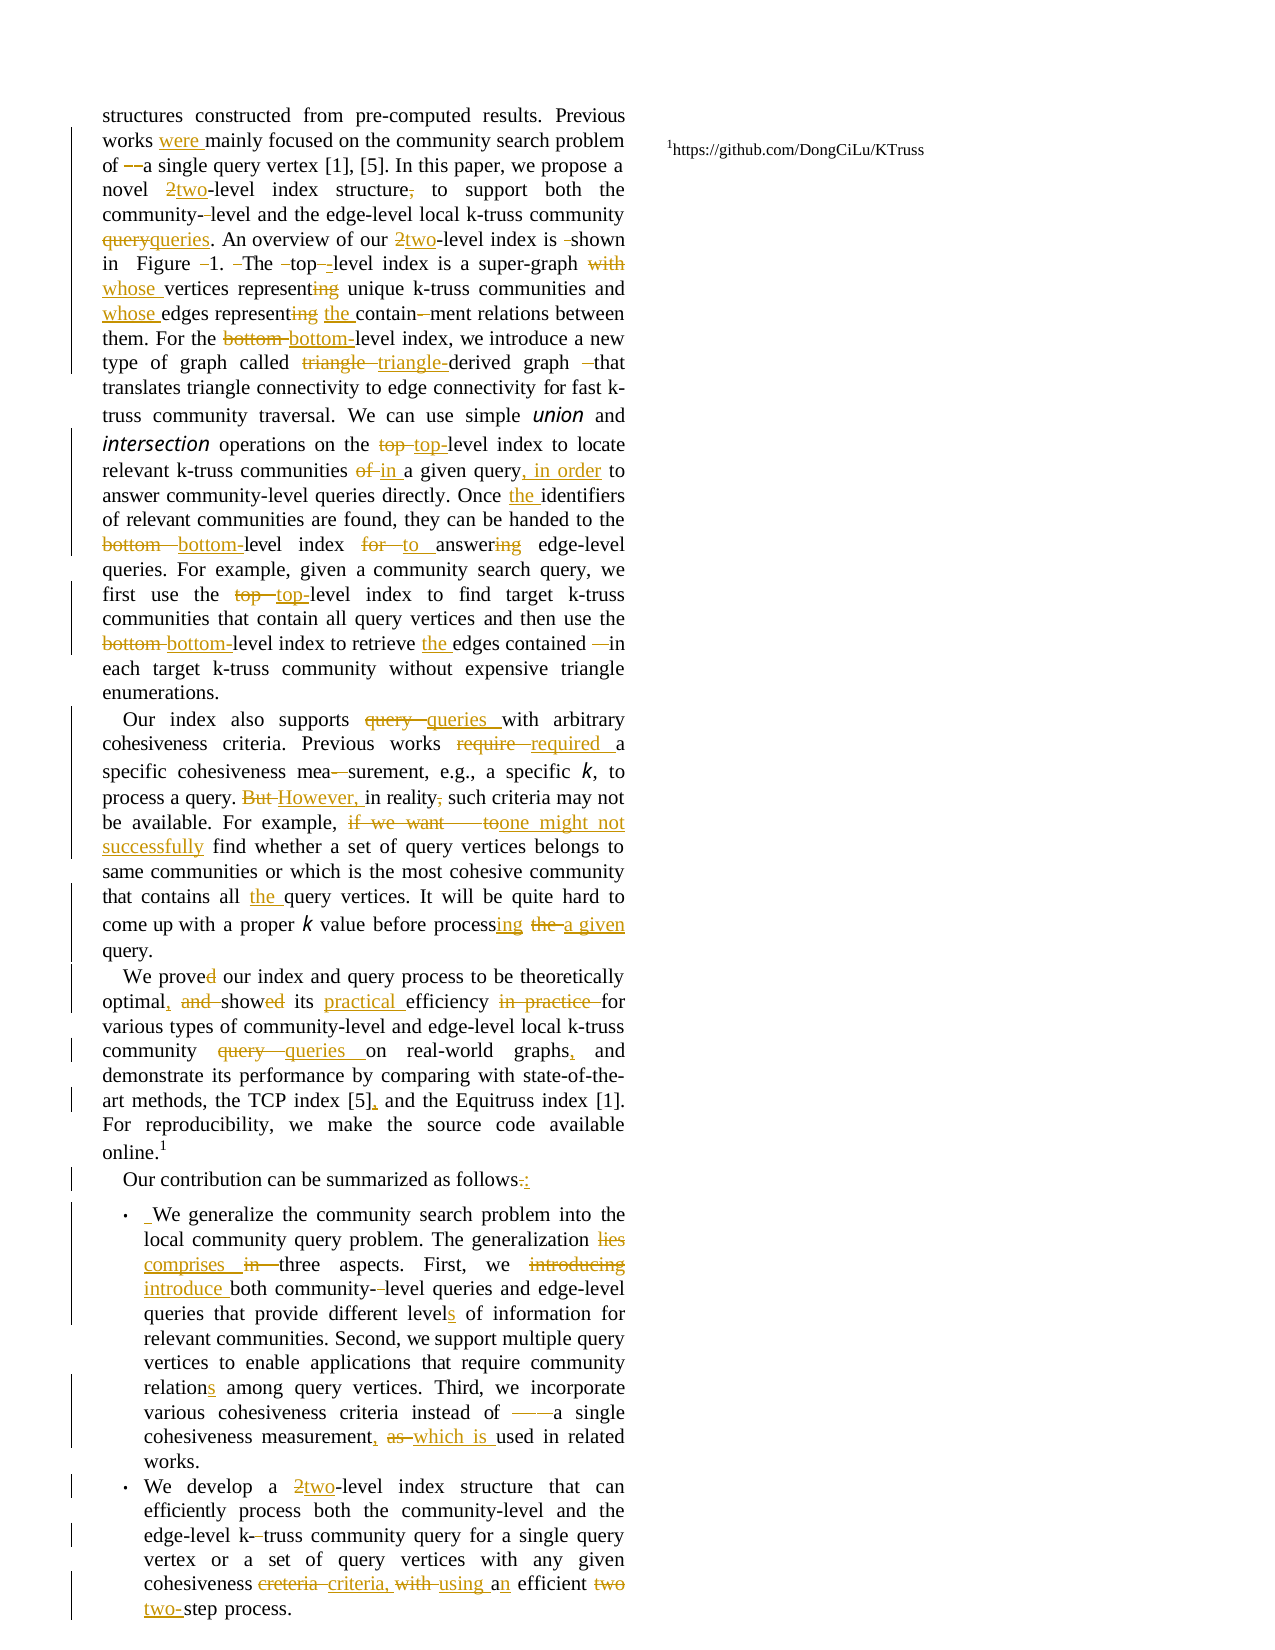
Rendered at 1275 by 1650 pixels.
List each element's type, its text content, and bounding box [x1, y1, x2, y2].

text Our contribution can be summarized as follows [123, 1167, 625, 1191]
list We develop a -level index structure that can efficiently process both the community-level and the edge-level k-truss community query for a single query vertex or a set of query vertices with any given cohesiveness a efficient step process. [123, 1474, 625, 1619]
list We generalize the community search problem into the local community query problem. The generalization three aspects. First, we both community-level queries and edge-level queries that provide different level of information for relevant communities. Second, we support multiple query vertices to enable applications that require community relation among query vertices. Third, we incorporate various cohesiveness criteria instead of a single cohesiveness measurement used in related works. [123, 1202, 625, 1473]
text Our index also supports with arbitrary cohesiveness criteria. Previous works a specific cohesiveness measurement, e.g., a specific k, to process a query. in reality such criteria may not be available. For example, find whether a set of query vertices belongs to same communities or which is the most cohesive community that contains all query vertices. It will be quite hard to come up with a proper k value before process query. [102, 706, 625, 962]
text 1https://github.com/DongCiLu/KTruss [666, 137, 1275, 159]
text structures constructed from pre-computed results. Previous works mainly focused on the community search problem of a single query vertex [1], [5]. In this paper, we propose a novel -level index structure to support both the community-level and the edge-level local k-truss community . An overview of our -level index is shown in Figure 1. The toplevel index is a super-graph vertices represent unique k-truss communities and edges represent containment relations between them. For the level index, we introduce a new type of graph called derived graph that translates triangle connectivity to edge connectivity for fast k-truss community traversal. We can use simple union and intersection operations on the level index to locate relevant k-truss communities a given query to answer community-level queries directly. Once identifiers of relevant communities are found, they can be handed to the level index answer edge-level queries. For example, given a community search query, we first use the level index to find target k-truss communities that contain all query vertices and then use the level index to retrieve edges contained in each target k-truss community without expensive triangle enumerations. [102, 103, 625, 704]
text We prove our index and query process to be theoretically optimal show its efficiency for various types of community-level and edge-level local k-truss community on real-world graphs and demonstrate its performance by comparing with state-of-the-art methods, the TCP index [5] and the Equitruss index [1]. For reproducibility, we make the source code available online.1 [102, 964, 625, 1164]
